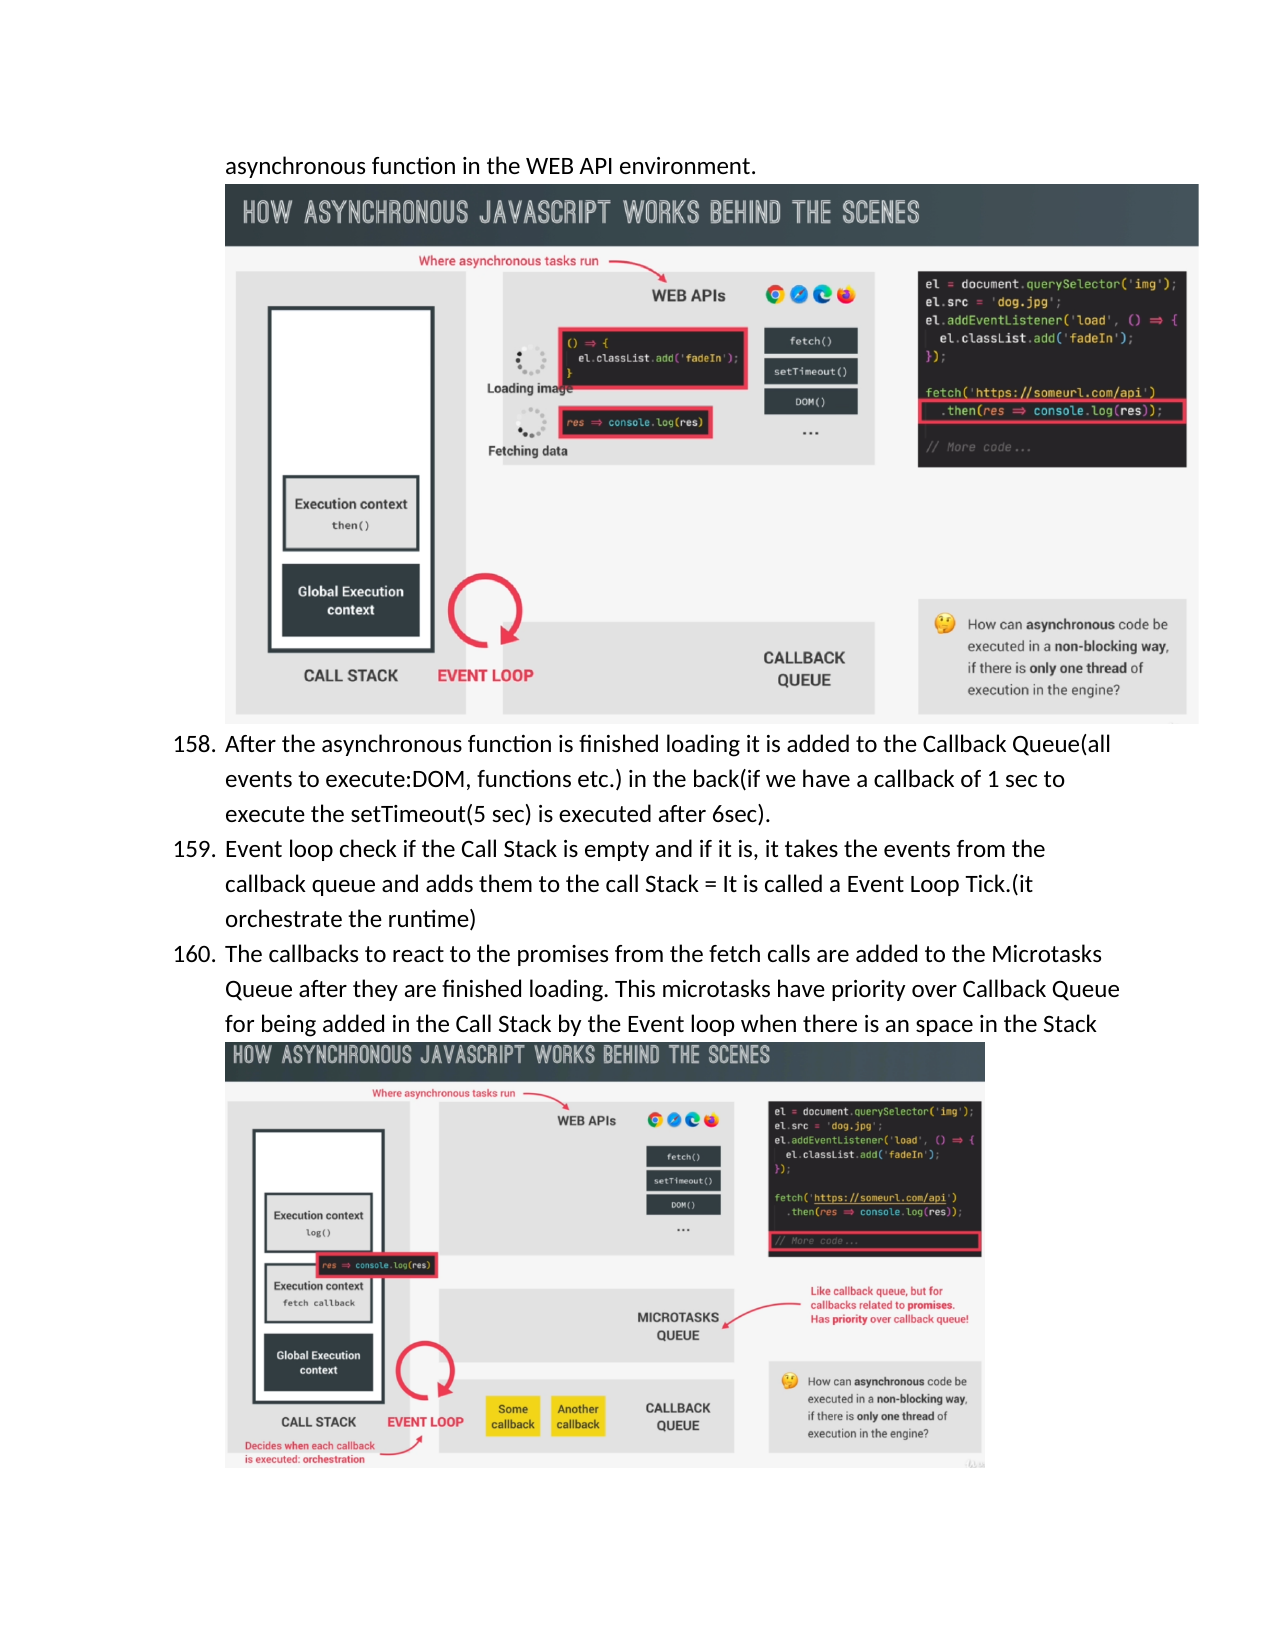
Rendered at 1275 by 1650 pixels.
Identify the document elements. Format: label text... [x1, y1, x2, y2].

list After the asynchronous function is finished loading it is added to the Callback Queue(all events to execute:DOM, functions etc.) in the back(if we have a callback of 1 sec to execute the setTimeout(5 sec) is executed after 6sec). [172, 728, 1125, 828]
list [172, 150, 1125, 724]
picture [225, 1042, 985, 1468]
picture [225, 184, 1199, 724]
list Event loop check if the Call Stack is empty and if it is, it takes the events from the callback queue and adds them to the call Stack = It is called a Event Loop Tick.(it orchestrate the runtime) [172, 833, 1125, 933]
